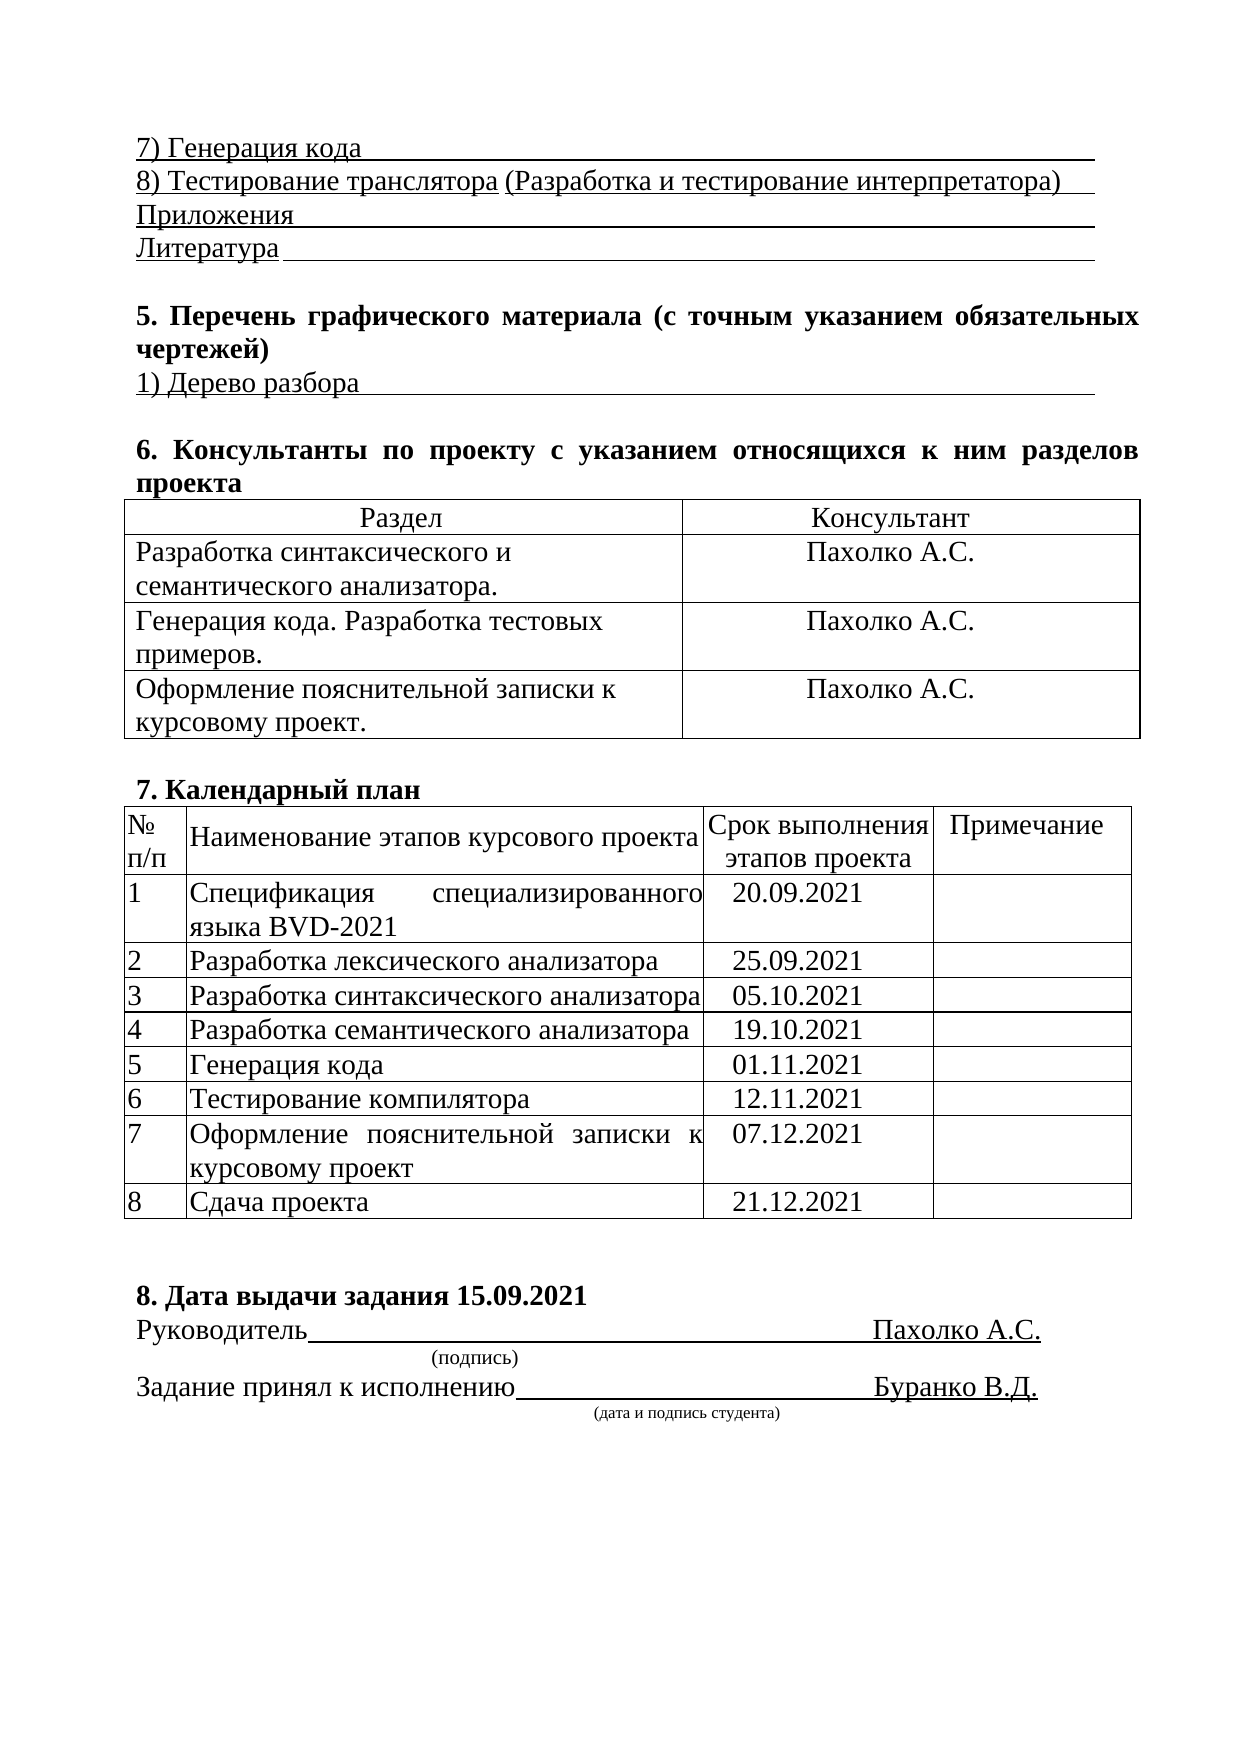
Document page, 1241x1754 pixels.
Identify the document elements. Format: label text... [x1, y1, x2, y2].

table_cell 07.12.2021 [704, 1116, 933, 1183]
table_cell Разработка синтаксического и семантического анализатора. [125, 535, 682, 602]
table_cell [934, 1013, 1131, 1046]
table_cell 3 [125, 978, 186, 1011]
table_cell [934, 1116, 1131, 1183]
table_cell [934, 875, 1131, 942]
text 7. Календарный план [136, 772, 1140, 806]
table_cell 4 [125, 1013, 186, 1046]
table_cell Генерация кода. Разработка тестовых примеров. [125, 603, 682, 670]
table_cell 2 [125, 943, 186, 977]
table_cell 6 [125, 1082, 186, 1115]
table_cell 05.10.2021 [704, 978, 933, 1011]
table_cell Спецификация специализированного языка BVD-2021 [187, 875, 703, 942]
text 7) Генерация кода [136, 130, 1140, 163]
table_header № п/п [125, 807, 186, 874]
table_cell Пахолко А.С. [683, 535, 1139, 602]
table_cell 5 [125, 1047, 186, 1081]
table_cell 25.09.2021 [704, 943, 933, 977]
table_cell [934, 943, 1131, 977]
table_cell [934, 1047, 1131, 1081]
table_cell Пахолко А.С. [683, 671, 1139, 738]
table_cell 12.11.2021 [704, 1082, 933, 1115]
table_cell Разработка синтаксического анализатора [187, 978, 703, 1011]
table_cell 19.10.2021 [704, 1013, 933, 1046]
table_header Раздел [125, 500, 682, 533]
table_header Примечание [934, 807, 1131, 874]
table_cell Генерация кода [187, 1047, 703, 1081]
text 1) Дерево разбора [136, 365, 1140, 398]
table_cell Тестирование компилятора [187, 1082, 703, 1115]
text 8. Дата выдачи задания 15.09.2021 [136, 1278, 1140, 1312]
text 6. Консультанты по проекту с указанием относящихся к ним разделов проекта [136, 432, 1140, 499]
table_cell 1 [125, 875, 186, 942]
text (подпись) [431, 1345, 1140, 1369]
table_cell Оформление пояснительной записки к курсовому проект. [125, 671, 682, 738]
table_cell 01.11.2021 [704, 1047, 933, 1081]
text Задание принял к исполнению Буранко В.Д. [136, 1369, 1140, 1403]
table_cell [934, 978, 1131, 1011]
table_cell Пахолко А.С. [683, 603, 1139, 670]
text Приложения [136, 197, 1140, 231]
table_header Консультант [683, 500, 1139, 533]
text 8) Тестирование транслятора (Разработка и тестирование интерпретатора) [136, 163, 1140, 197]
table_cell 8 [125, 1184, 186, 1218]
text Руководитель Пахолко А.С. [136, 1312, 1140, 1345]
table_cell [934, 1082, 1131, 1115]
table_cell Сдача проекта [187, 1184, 703, 1218]
table_header Наименование этапов курсового проекта [187, 807, 703, 874]
text (дата и подпись студента) [534, 1403, 1181, 1436]
table_cell 7 [125, 1116, 186, 1183]
text 5. Перечень графического материала (с точным указанием обязательных чертежей) [136, 298, 1140, 365]
table_cell Оформление пояснительной записки к курсовому проект [187, 1116, 703, 1183]
table_cell 20.09.2021 [704, 875, 933, 942]
table_cell [934, 1184, 1131, 1218]
table_cell Разработка семантического анализатора [187, 1013, 703, 1046]
table_cell Разработка лексического анализатора [187, 943, 703, 977]
text Литература [136, 231, 1140, 264]
table_cell 21.12.2021 [704, 1184, 933, 1218]
table_header Срок выполнения этапов проекта [704, 807, 933, 874]
